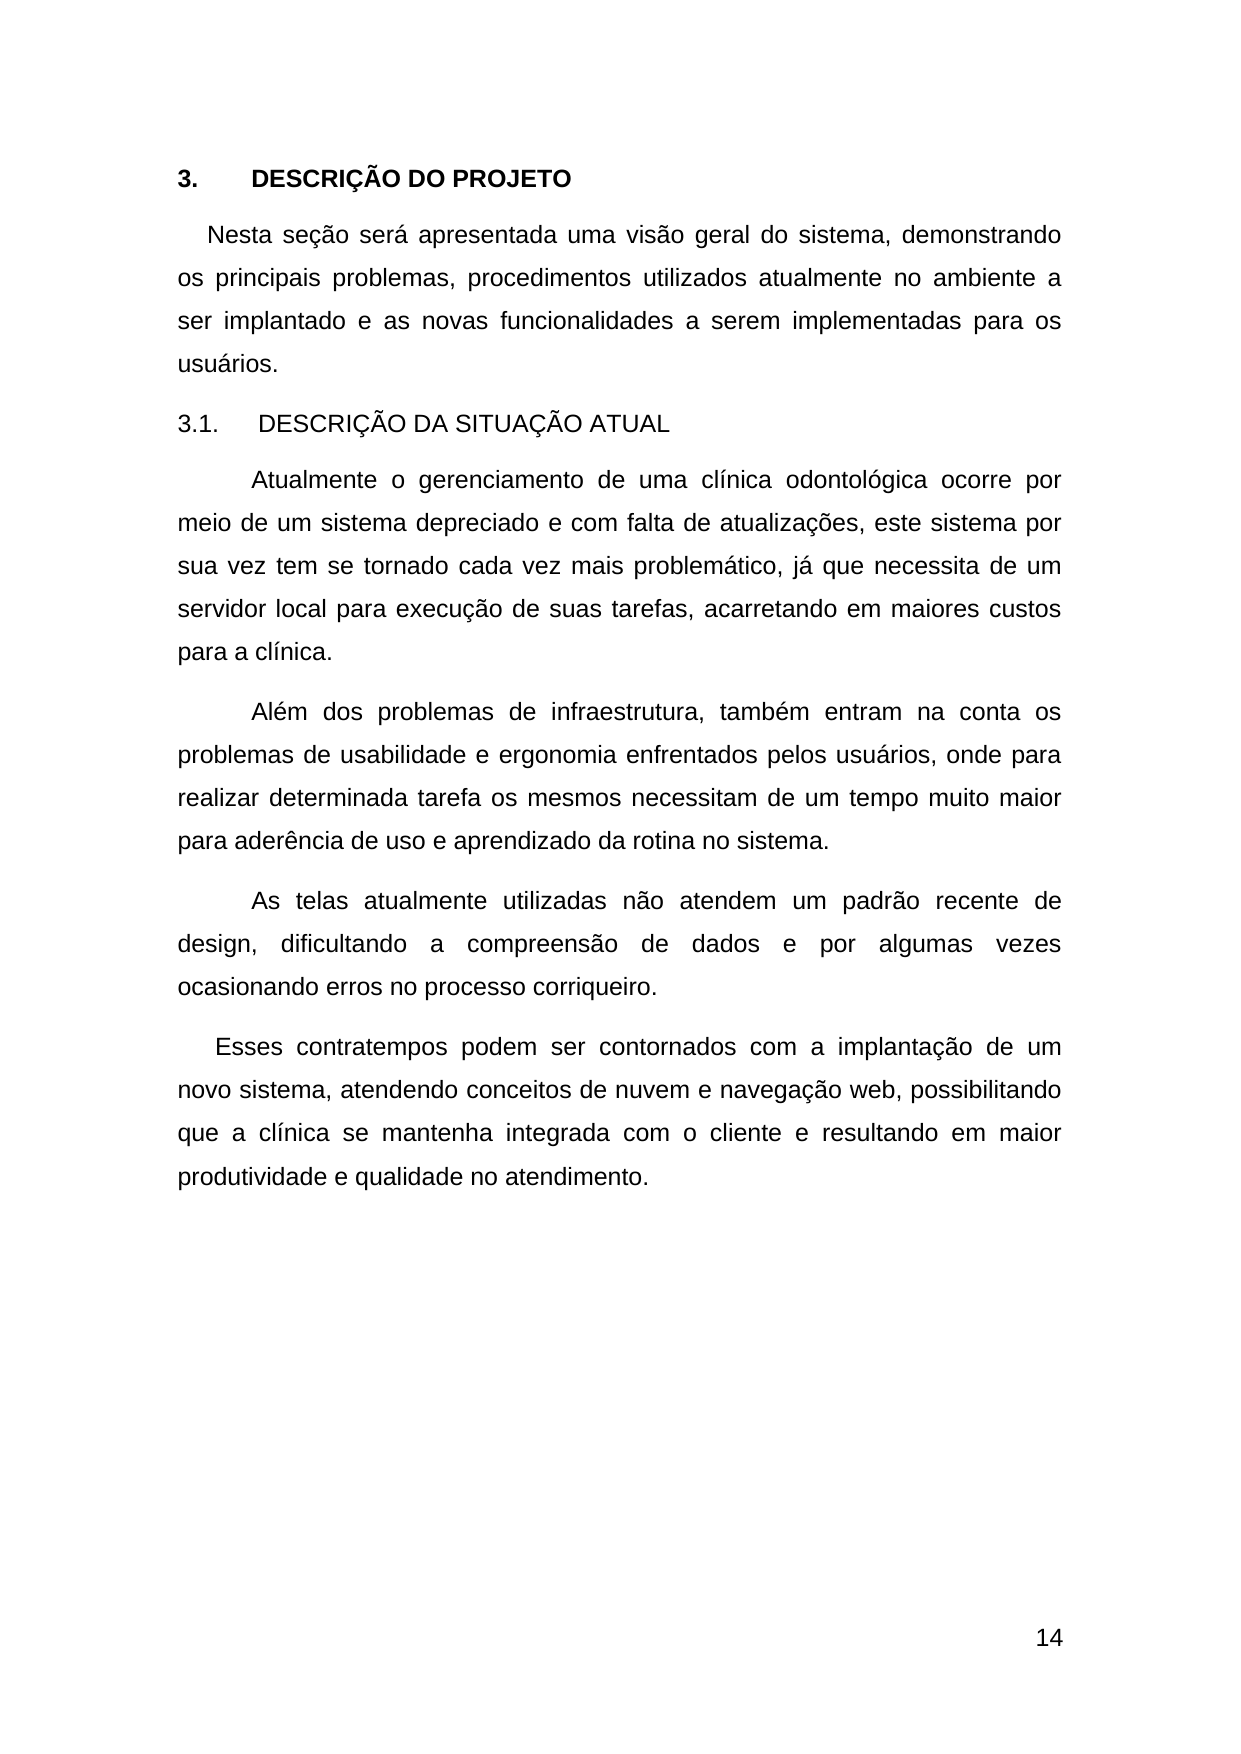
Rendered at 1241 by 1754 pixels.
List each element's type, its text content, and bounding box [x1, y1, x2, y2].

text As telas atualmente utilizadas não atendem um padrão recente de design, dificultando a compreensão de dados e por algumas vezes ocasionando erros no processo corriqueiro. [177, 886, 1063, 1001]
text Esses contratempos podem ser contornados com a implantação de um novo sistema, atendendo conceitos de nuvem e navegação web, possibilitando que a clínica se mantenha integrada com o cliente e resultando em maior produtividade e qualidade no atendimento. [177, 1032, 1063, 1190]
subtitle DESCRIÇÃO DA SITUAÇÃO ATUAL [177, 409, 1063, 438]
text Nesta seção será apresentada uma visão geral do sistema, demonstrando os principais problemas, procedimentos utilizados atualmente no ambiente a ser implantado e as novas funcionalidades a serem implementadas para os usuários. [177, 220, 1063, 378]
text Atualmente o gerenciamento de uma clínica odontológica ocorre por meio de um sistema depreciado e com falta de atualizações, este sistema por sua vez tem se tornado cada vez mais problemático, já que necessita de um servidor local para execução de suas tarefas, acarretando em maiores custos para a clínica. [177, 465, 1063, 666]
subtitle DESCRIÇÃO DO PROJETO [177, 164, 1063, 193]
text Além dos problemas de infraestrutura, também entram na conta os problemas de usabilidade e ergonomia enfrentados pelos usuários, onde para realizar determinada tarefa os mesmos necessitam de um tempo muito maior para aderência de uso e aprendizado da rotina no sistema. [177, 697, 1063, 855]
